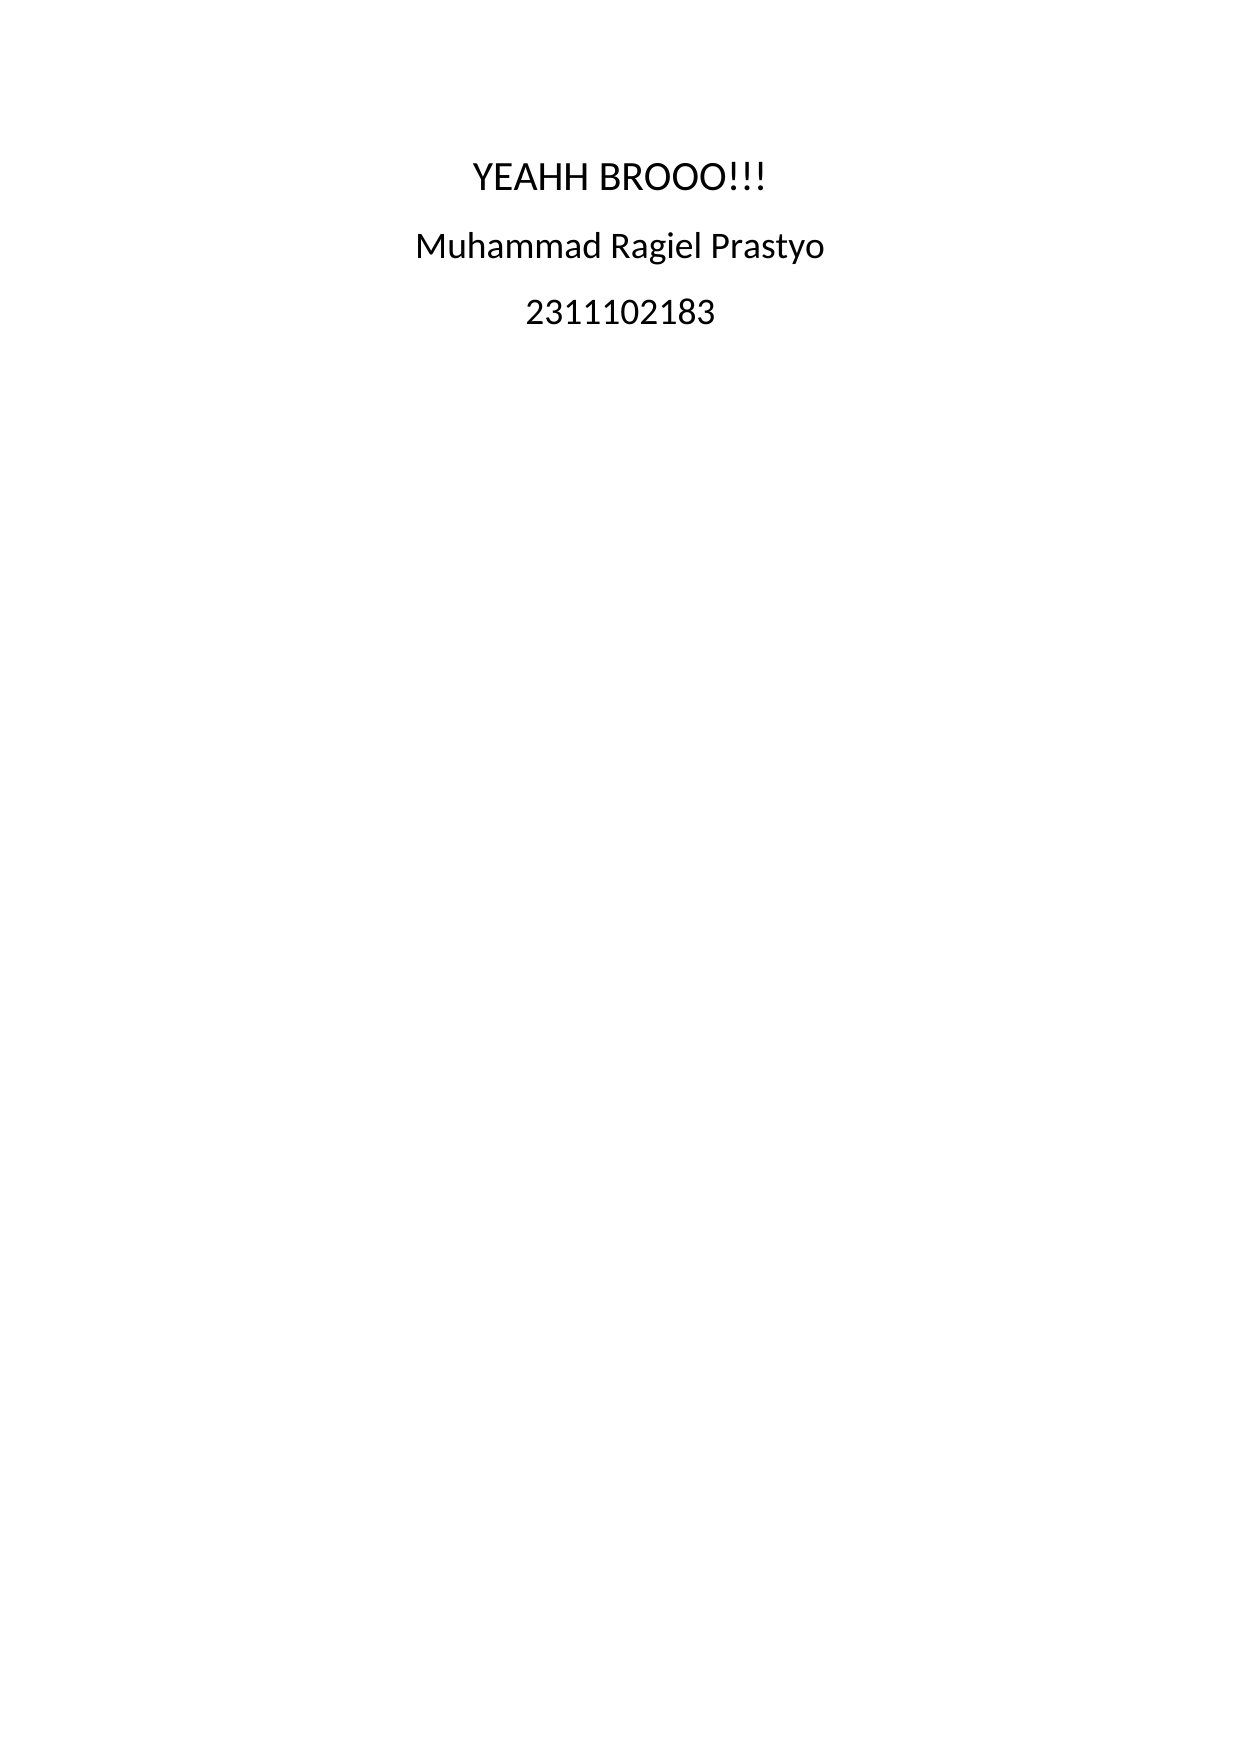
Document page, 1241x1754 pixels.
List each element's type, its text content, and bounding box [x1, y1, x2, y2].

text Muhammad Ragiel Prastyo [150, 222, 1090, 267]
text 2311102183 [150, 288, 1090, 333]
text YEAHH BROOO!!! [150, 150, 1090, 201]
